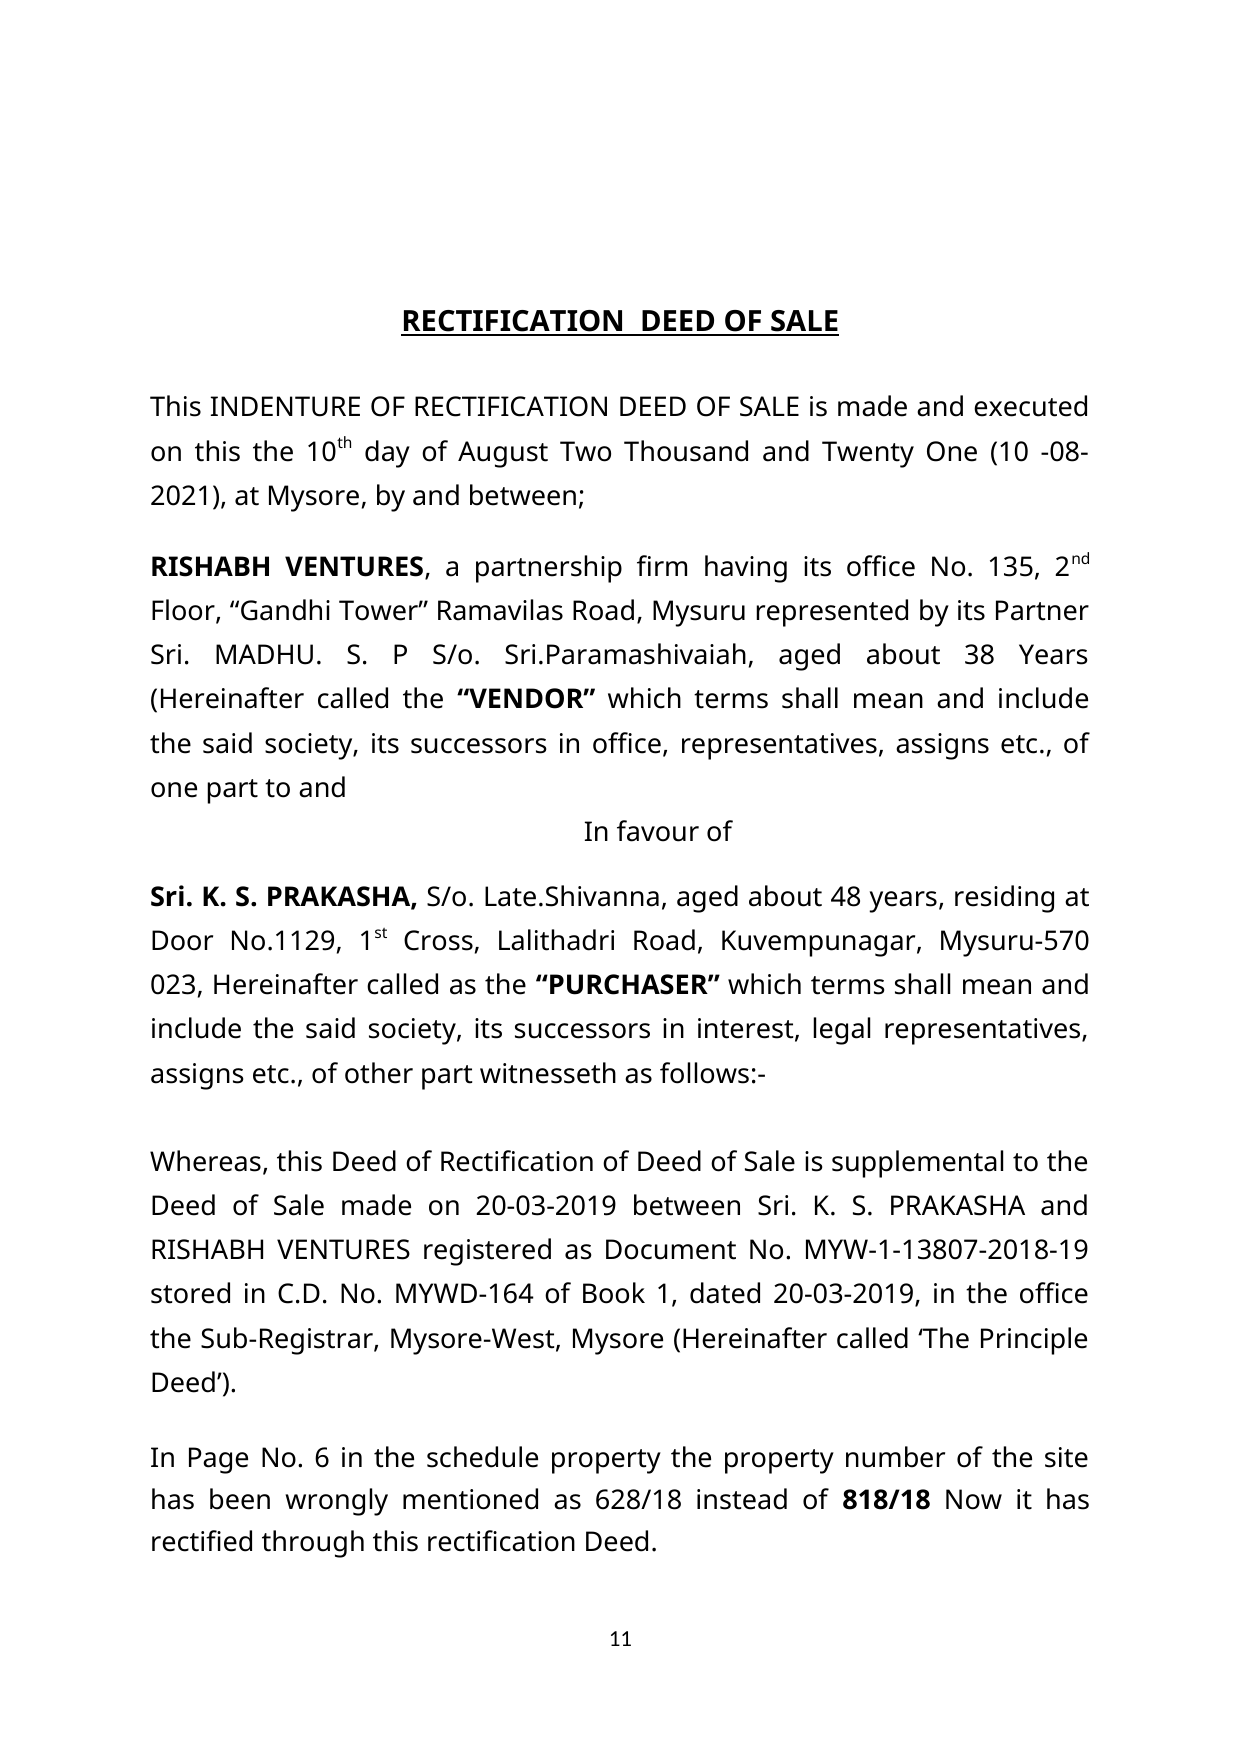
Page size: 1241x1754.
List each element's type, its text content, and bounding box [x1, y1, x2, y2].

text In Page No. 6 in the schedule property the property number of the site has been wrongly mentioned as 628/18 instead of 818/18 Now it has rectified through this rectification Deed. [150, 1438, 1090, 1560]
text In favour of [150, 812, 1090, 849]
text Whereas, this Deed of Rectification of Deed of Sale is supplemental to the Deed of Sale made on 20-03-2019 between Sri. K. S. PRAKASHA and RISHABH VENTURES registered as Document No. MYW-1-13807-2018-19 stored in C.D. No. MYWD-164 of Book 1, dated 20-03-2019, in the office the Sub-Registrar, Mysore-West, Mysore (Hereinafter called ‘The Principle Deed’). [150, 1142, 1090, 1400]
text RECTIFICATION DEED OF SALE [150, 300, 1090, 340]
text Sri. K. S. PRAKASHA, S/o. Late.Shivanna, aged about 48 years, residing at Door No.1129, 1st Cross, Lalithadri Road, Kuvempunagar, Mysuru-570 023, Hereinafter called as the “PURCHASER” which terms shall mean and include the said society, its successors in interest, legal representatives, assigns etc., of other part witnesseth as follows:- [150, 877, 1090, 1091]
text RISHABH VENTURES, a partnership firm having its office No. 135, 2nd Floor, “Gandhi Tower” Ramavilas Road, Mysuru represented by its Partner Sri. MADHU. S. P S/o. Sri.Paramashivaiah, aged about 38 Years (Hereinafter called the “VENDOR” which terms shall mean and include the said society, its successors in office, representatives, assigns etc., of one part to and [150, 547, 1090, 805]
text This INDENTURE OF RECTIFICATION DEED OF SALE is made and executed on this the 10th day of August Two Thousand and Twenty One (10 -08-2021), at Mysore, by and between; [150, 388, 1090, 513]
